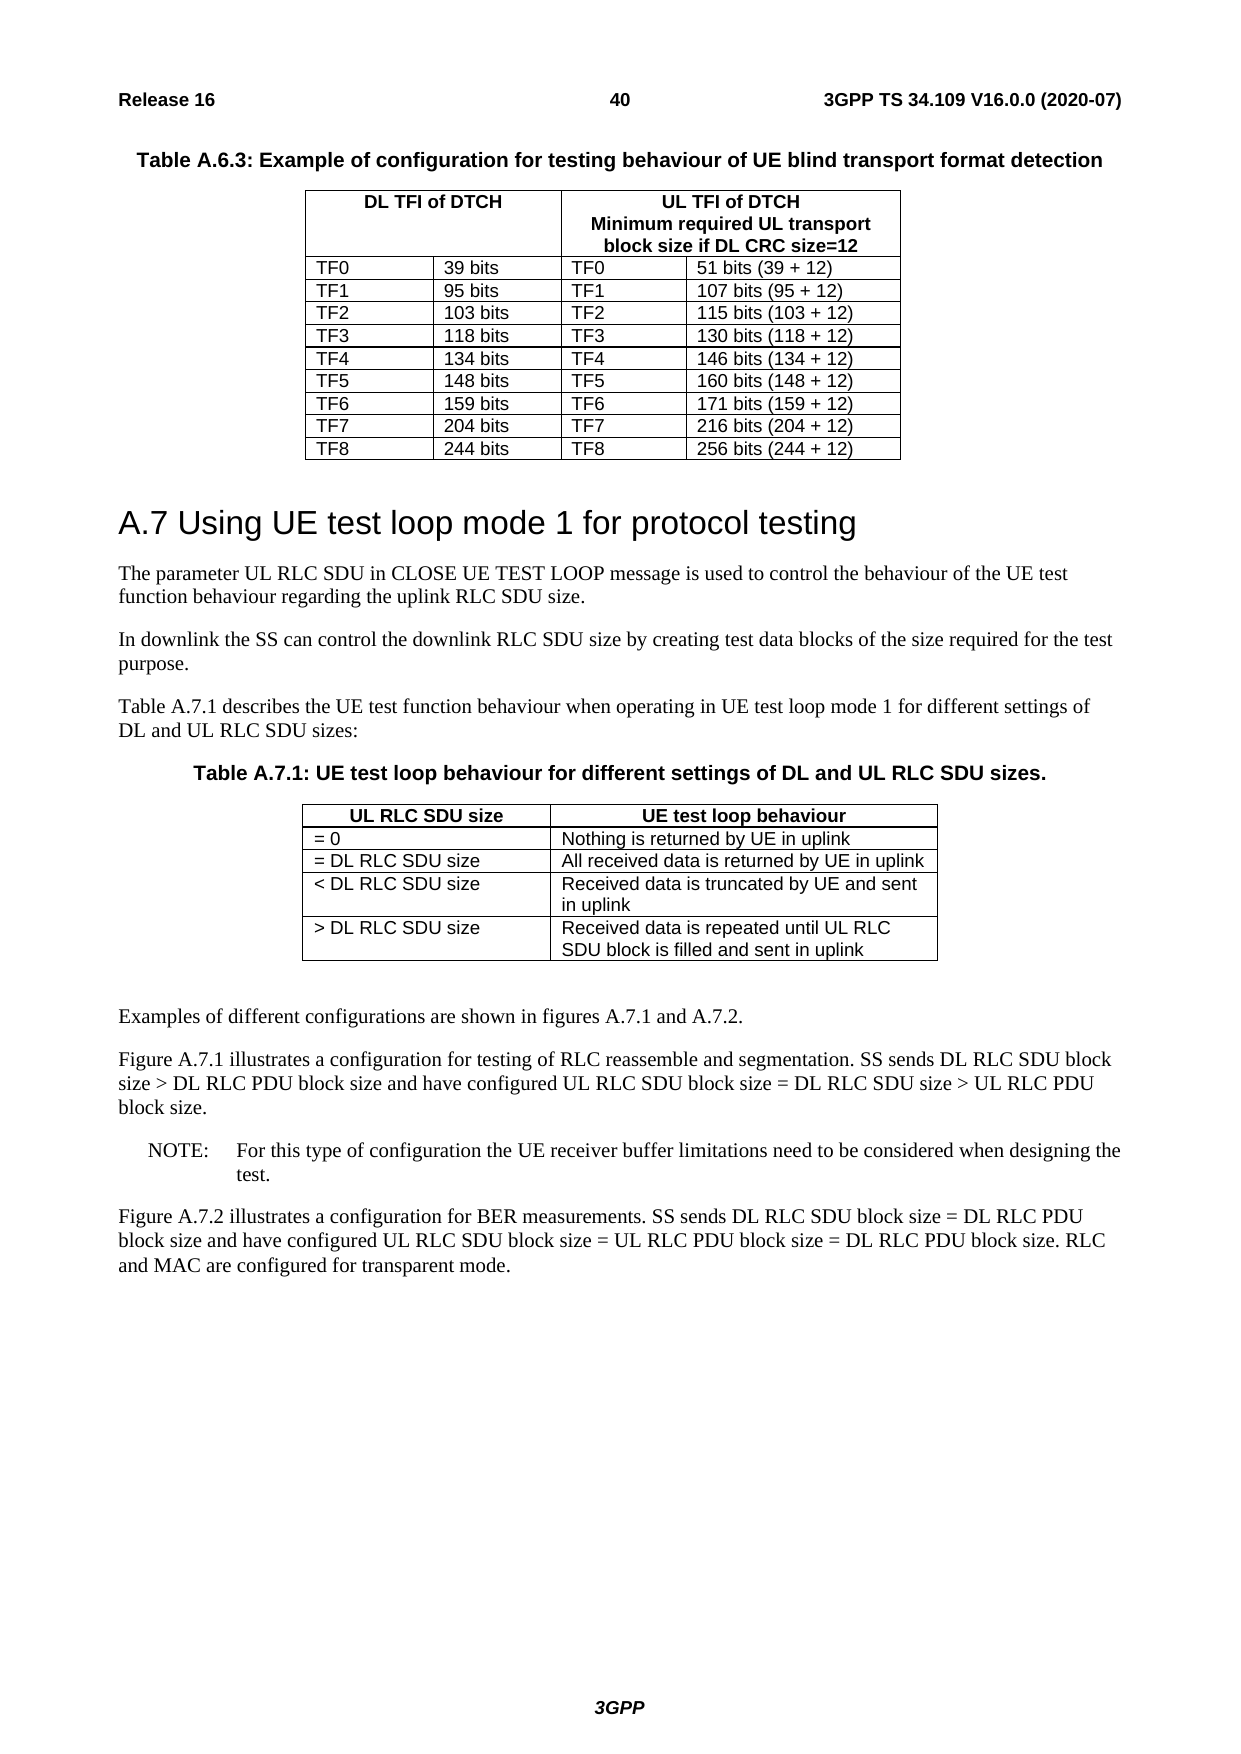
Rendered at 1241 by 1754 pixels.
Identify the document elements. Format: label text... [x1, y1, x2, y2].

table_cell All received data is returned by UE in uplink [551, 850, 937, 872]
text The parameter UL RLC SDU in CLOSE UE TEST LOOP message is used to control the behaviour of the UE test function behaviour regarding the uplink RLC SDU size. [118, 560, 1122, 608]
table_cell TF8 [306, 438, 433, 459]
subtitle A.7 Using UE test loop mode 1 for protocol testing [118, 503, 1122, 542]
table_header UE test loop behaviour [551, 805, 937, 826]
table_cell TF7 [306, 415, 433, 437]
table_cell TF0 [306, 257, 433, 278]
table_cell TF1 [562, 280, 686, 301]
table_cell 134 bits [434, 348, 561, 369]
table_cell TF4 [306, 348, 433, 369]
table_cell 216 bits (204 + 12) [687, 415, 900, 437]
table_cell 204 bits [434, 415, 561, 437]
table_cell 171 bits (159 + 12) [687, 393, 900, 414]
table_header DL TFI of DTCH [306, 191, 561, 256]
table_cell TF2 [562, 302, 686, 324]
table_cell 95 bits [434, 280, 561, 301]
table_cell = 0 [303, 828, 550, 849]
table_cell TF6 [306, 393, 433, 414]
table_cell TF7 [562, 415, 686, 437]
table_cell TF6 [562, 393, 686, 414]
table_cell < DL RLC SDU size [303, 873, 550, 916]
table_cell 115 bits (103 + 12) [687, 302, 900, 324]
table_cell TF8 [562, 438, 686, 459]
text NOTE: For this type of configuration the UE receiver buffer limitations need to be considered when designing the test. [148, 1137, 1122, 1186]
table_cell TF2 [306, 302, 433, 324]
table_cell = DL RLC SDU size [303, 850, 550, 872]
table_cell TF4 [562, 348, 686, 369]
table_cell 107 bits (95 + 12) [687, 280, 900, 301]
table_cell 51 bits (39 + 12) [687, 257, 900, 278]
table_cell 256 bits (244 + 12) [687, 438, 900, 459]
text Table A.7.1: UE test loop behaviour for different settings of DL and UL RLC SDU sizes. [118, 761, 1122, 785]
table_cell 160 bits (148 + 12) [687, 370, 900, 392]
table_header UL RLC SDU size [303, 805, 550, 826]
table_header UL TFI of DTCH Minimum required UL transport block size if DL CRC size=12 [562, 191, 900, 256]
table_cell Received data is truncated by UE and sent in uplink [551, 873, 937, 916]
table_cell 103 bits [434, 302, 561, 324]
table_cell TF3 [562, 325, 686, 346]
table_cell 159 bits [434, 393, 561, 414]
text Figure A.7.1 illustrates a configuration for testing of RLC reassemble and segmentation. SS sends DL RLC SDU block size > DL RLC PDU block size and have configured UL RLC SDU block size = DL RLC SDU size > UL RLC PDU block size. [118, 1047, 1122, 1119]
text Table A.7.1 describes the UE test function behaviour when operating in UE test loop mode 1 for different settings of DL and UL RLC SDU sizes: [118, 694, 1122, 742]
table_cell TF5 [306, 370, 433, 392]
text Table A.6.3: Example of configuration for testing behaviour of UE blind transport format detection [118, 147, 1122, 171]
table_cell 146 bits (134 + 12) [687, 348, 900, 369]
text Figure A.7.2 illustrates a configuration for BER measurements. SS sends DL RLC SDU block size = DL RLC PDU block size and have configured UL RLC SDU block size = UL RLC PDU block size = DL RLC PDU block size. RLC and MAC are configured for transparent mode. [118, 1204, 1122, 1277]
table_cell 130 bits (118 + 12) [687, 325, 900, 346]
table_cell Nothing is returned by UE in uplink [551, 828, 937, 849]
table_cell 118 bits [434, 325, 561, 346]
table_cell TF1 [306, 280, 433, 301]
table_cell 39 bits [434, 257, 561, 278]
text In downlink the SS can control the downlink RLC SDU size by creating test data blocks of the size required for the test purpose. [118, 627, 1122, 675]
table_cell Received data is repeated until UL RLC SDU block is filled and sent in uplink [551, 917, 937, 960]
text Examples of different configurations are shown in figures A.7.1 and A.7.2. [118, 1004, 1122, 1028]
table_cell 244 bits [434, 438, 561, 459]
table_cell 148 bits [434, 370, 561, 392]
table_cell TF5 [562, 370, 686, 392]
table_cell > DL RLC SDU size [303, 917, 550, 960]
table_cell TF3 [306, 325, 433, 346]
table_cell TF0 [562, 257, 686, 278]
